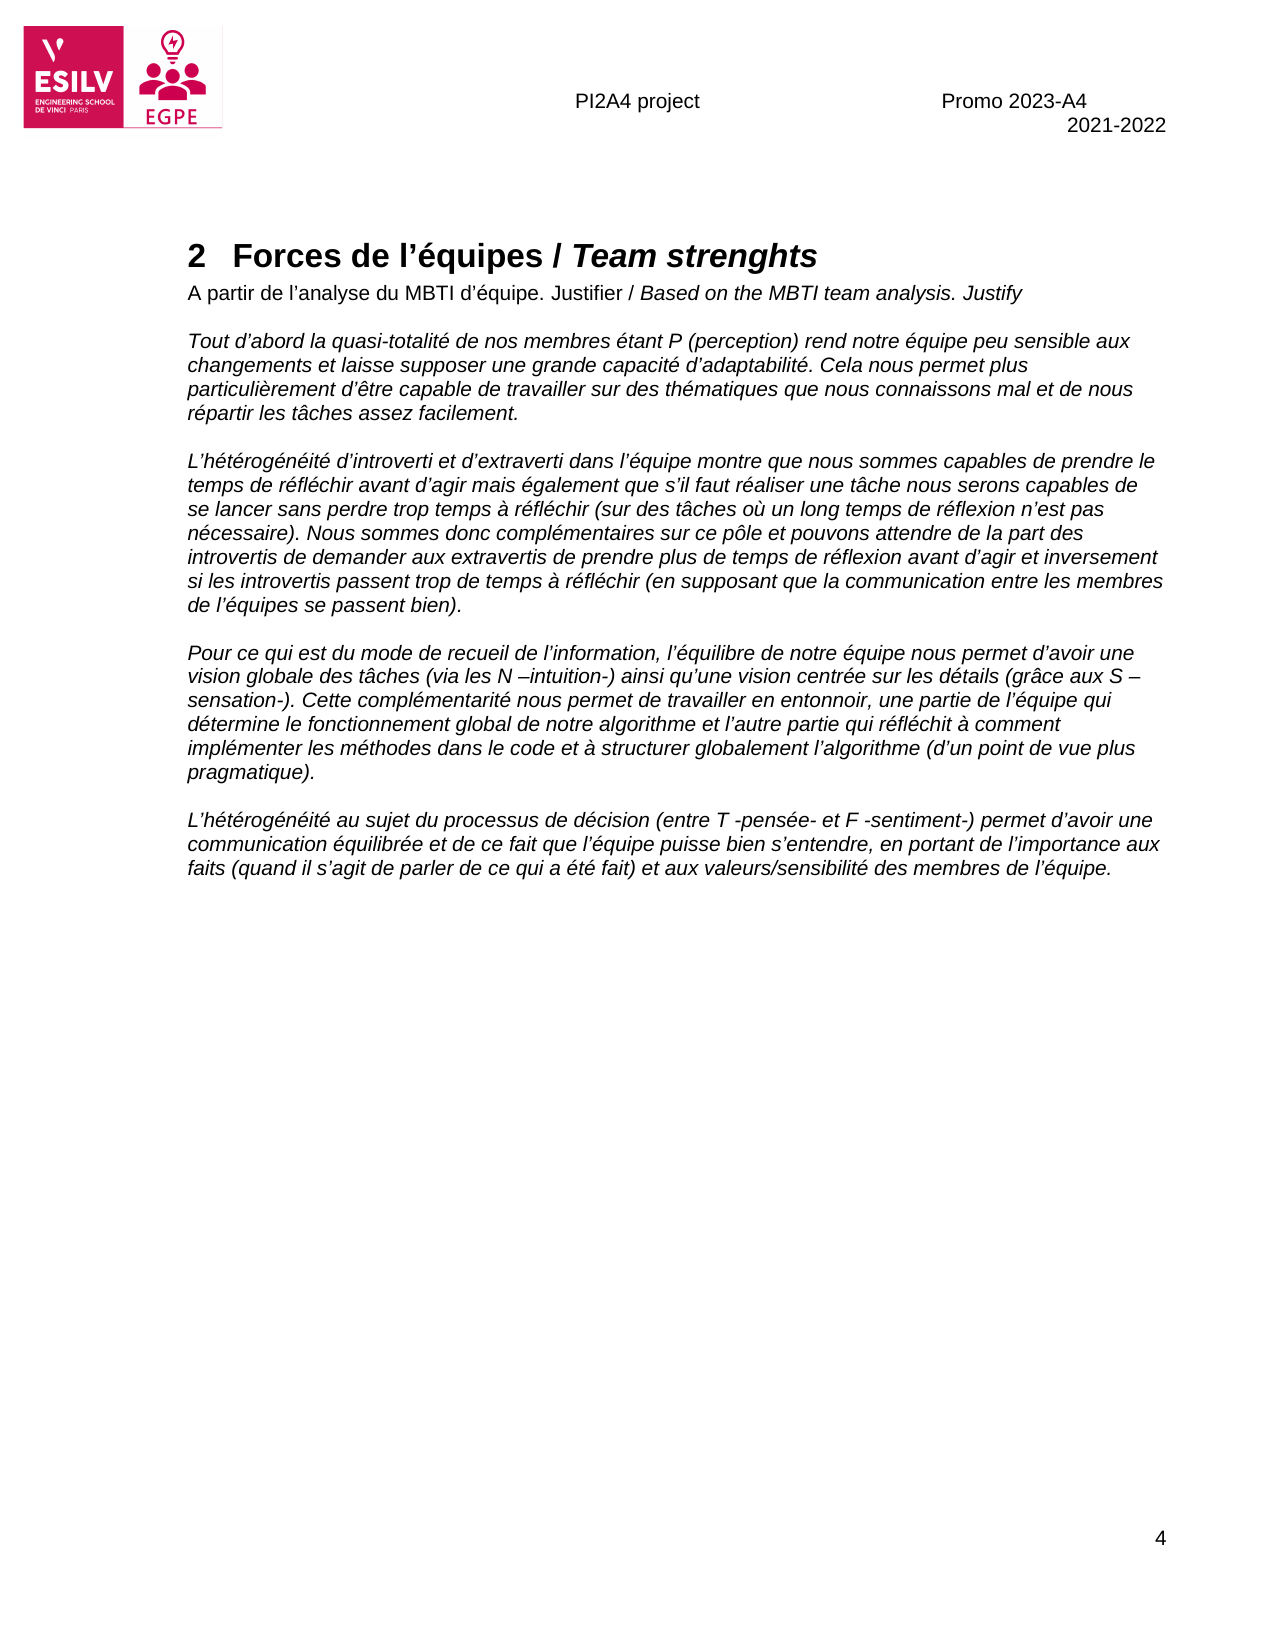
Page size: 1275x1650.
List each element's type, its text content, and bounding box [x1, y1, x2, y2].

text A partir de l’analyse du MBTI d’équipe. Justifier / Based on the MBTI team analysis. Justify Tout d’abord la quasi-totalité de nos membres étant P (perception) rend notre équipe peu sensible aux changements et laisse supposer une grande capacité d’adaptabilité. Cela nous permet plus particulièrement d’être capable de travailler sur des thématiques que nous connaissons mal et de nous répartir les tâches assez facilement. L’hétérogénéité d’introverti et d’extraverti dans l’équipe montre que nous sommes capables de prendre le temps de réfléchir avant d’agir mais également que s’il faut réaliser une tâche nous serons capables de se lancer sans perdre trop temps à réfléchir (sur des tâches où un long temps de réflexion n’est pas nécessaire). Nous sommes donc complémentaires sur ce pôle et pouvons attendre de la part des introvertis de demander aux extravertis de prendre plus de temps de réflexion avant d’agir et inversement si les introvertis passent trop de temps à réfléchir (en supposant que la communication entre les membres de l’équipes se passent bien). Pour ce qui est du mode de recueil de l’information, l’équilibre de notre équipe nous permet d’avoir une vision globale des tâches (via les N –intuition-) ainsi qu’une vision centrée sur les détails (grâce aux S –sensation-). Cette complémentarité nous permet de travailler en entonnoir, une partie de l’équipe qui détermine le fonctionnement global de notre algorithme et l’autre partie qui réfléchit à comment implémenter les méthodes dans le code et à structurer globalement l’algorithme (d’un point de vue plus pragmatique). L’hétérogénéité au sujet du processus de décision (entre T -pensée- et F -sentiment-) permet d’avoir une communication équilibrée et de ce fait que l’équipe puisse bien s’entendre, en portant de l’importance aux faits (quand il s’agit de parler de ce qui a été fait) et aux valeurs/sensibilité des membres de l’équipe. [187, 281, 1166, 880]
subtitle Forces de l’équipes / Team strenghts [187, 236, 1166, 275]
picture [23, 26, 223, 138]
